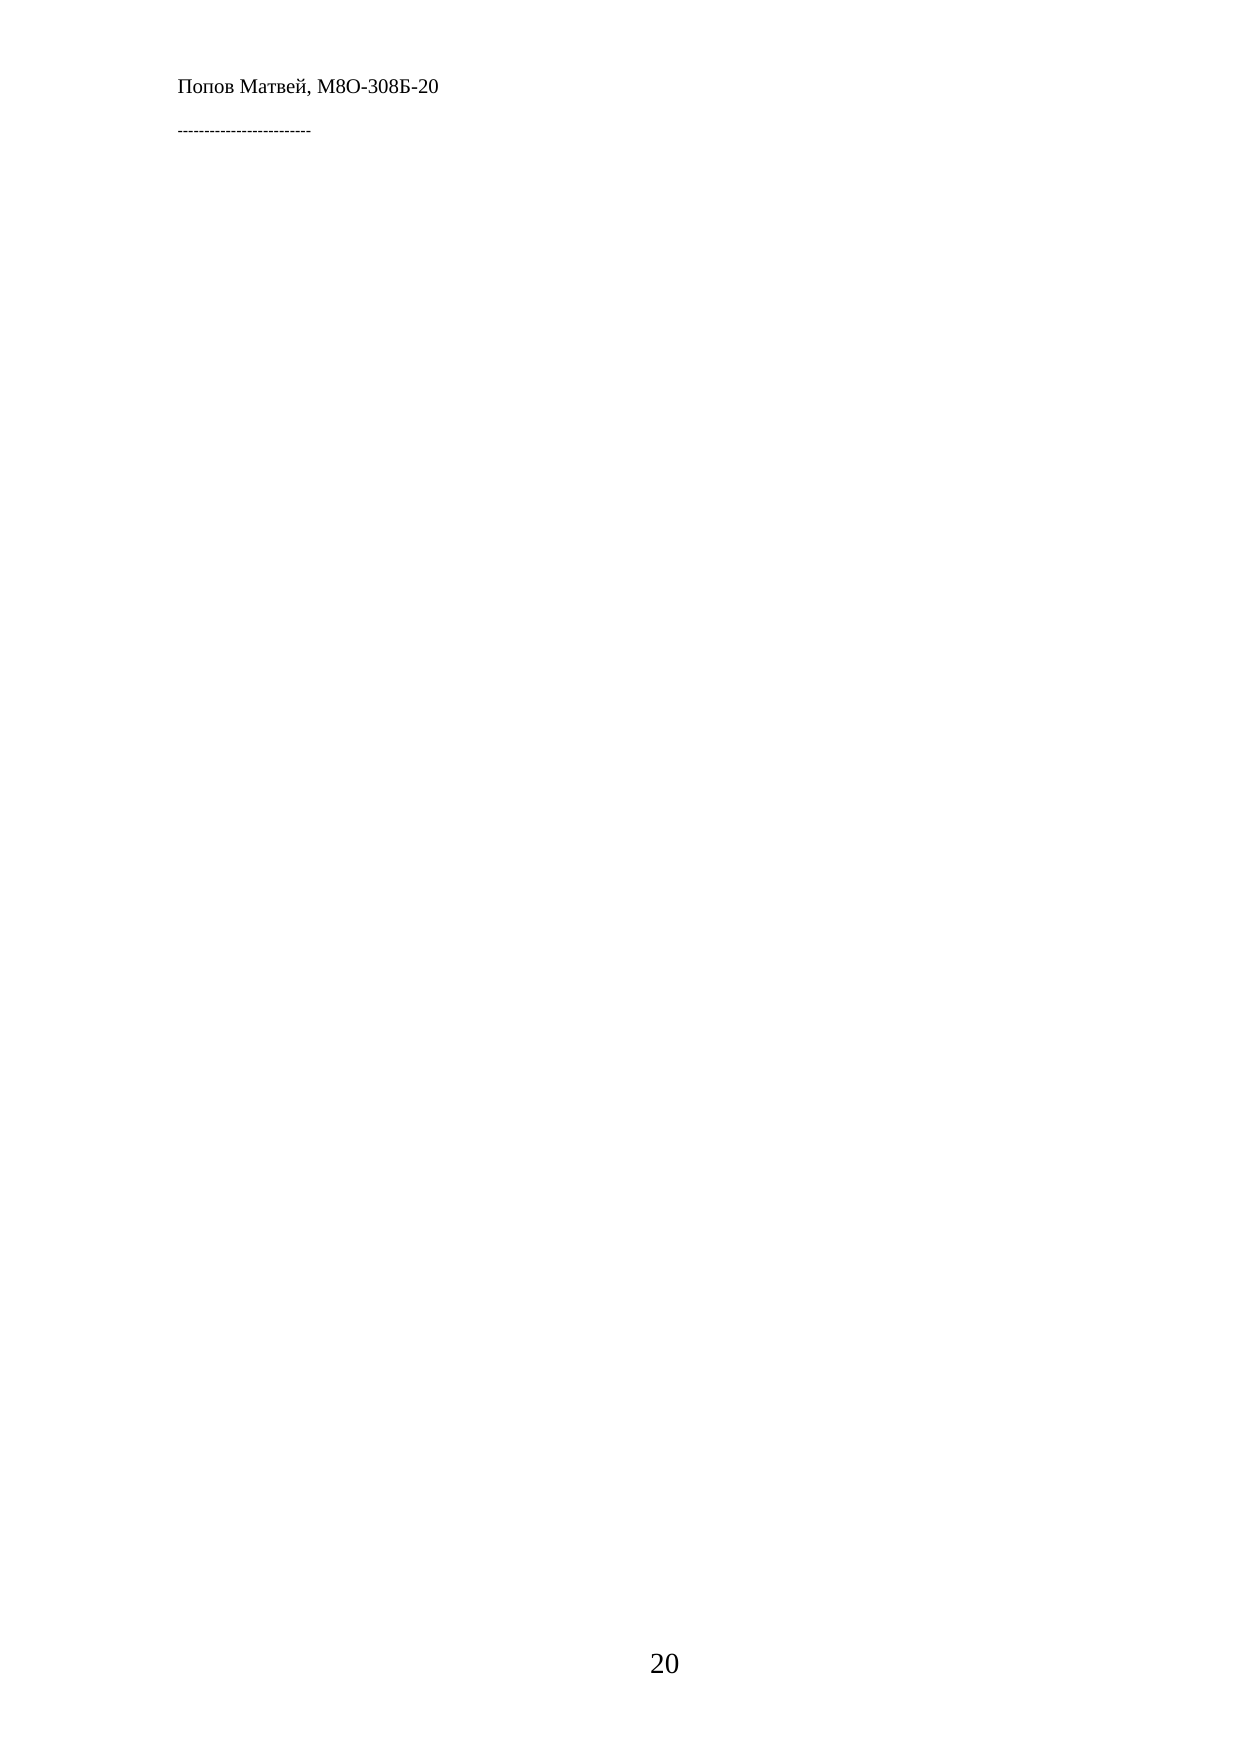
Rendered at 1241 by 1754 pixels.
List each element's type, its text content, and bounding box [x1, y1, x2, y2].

text ------------------------- [177, 118, 1152, 141]
